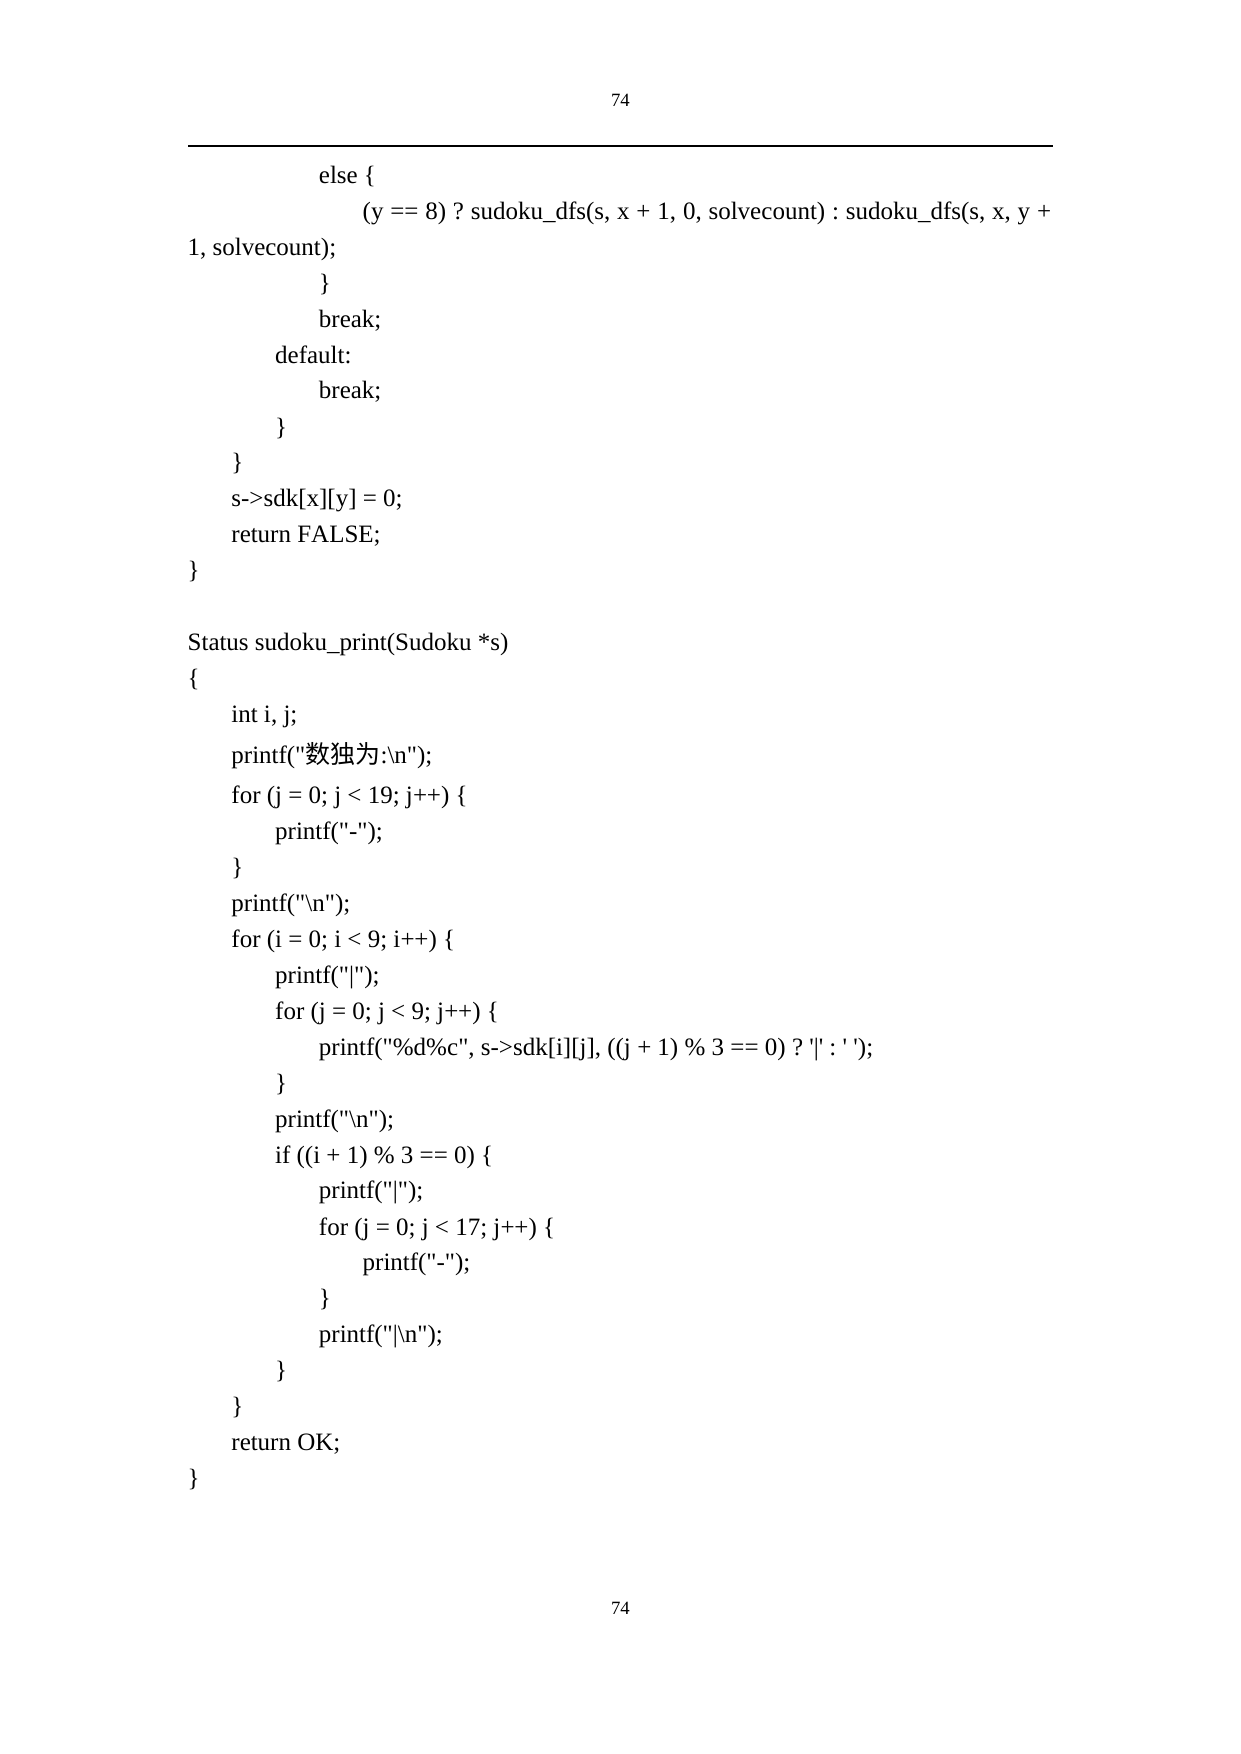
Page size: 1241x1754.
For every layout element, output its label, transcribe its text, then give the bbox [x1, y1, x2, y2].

text if ((i + 1) % 3 == 0) { [187, 1140, 1053, 1168]
text printf("|"); [187, 1176, 1053, 1204]
text printf("%d%c", s->sdk[i][j], ((j + 1) % 3 == 0) ? '|' : ' '); [187, 1032, 1053, 1061]
text for (i = 0; i < 9; i++) { [187, 924, 1053, 953]
text printf("-"); [187, 1247, 1053, 1276]
text for (j = 0; j < 17; j++) { [187, 1212, 1053, 1240]
text return FALSE; [187, 519, 1053, 548]
text return OK; [187, 1427, 1053, 1456]
text } [187, 447, 1053, 476]
text for (j = 0; j < 9; j++) { [187, 996, 1053, 1025]
text break; [187, 304, 1053, 332]
text else { [187, 160, 1053, 189]
text int i, j; [187, 699, 1053, 728]
text } [187, 412, 1053, 440]
text printf("数独为:\n"); [187, 735, 1053, 771]
text Status sudoku_print(Sudoku *s) [187, 627, 1053, 656]
text printf("|"); [187, 960, 1053, 989]
text default: [187, 340, 1053, 368]
text } [187, 852, 1053, 881]
text } [187, 1463, 1053, 1492]
text (y == 8) ? sudoku_dfs(s, x + 1, 0, solvecount) : sudoku_dfs(s, x, y + 1, solvecount); [187, 196, 1053, 261]
text } [187, 1391, 1053, 1420]
text printf("\n"); [187, 1104, 1053, 1132]
text break; [187, 376, 1053, 404]
text for (j = 0; j < 19; j++) { [187, 780, 1053, 809]
text } [187, 1355, 1053, 1384]
text s->sdk[x][y] = 0; [187, 483, 1053, 512]
text } [187, 1283, 1053, 1312]
text printf("|\n"); [187, 1319, 1053, 1348]
text printf("-"); [187, 816, 1053, 845]
text } [187, 268, 1053, 297]
text { [187, 663, 1053, 692]
text printf("\n"); [187, 888, 1053, 917]
text } [187, 1068, 1053, 1097]
text } [187, 555, 1053, 584]
